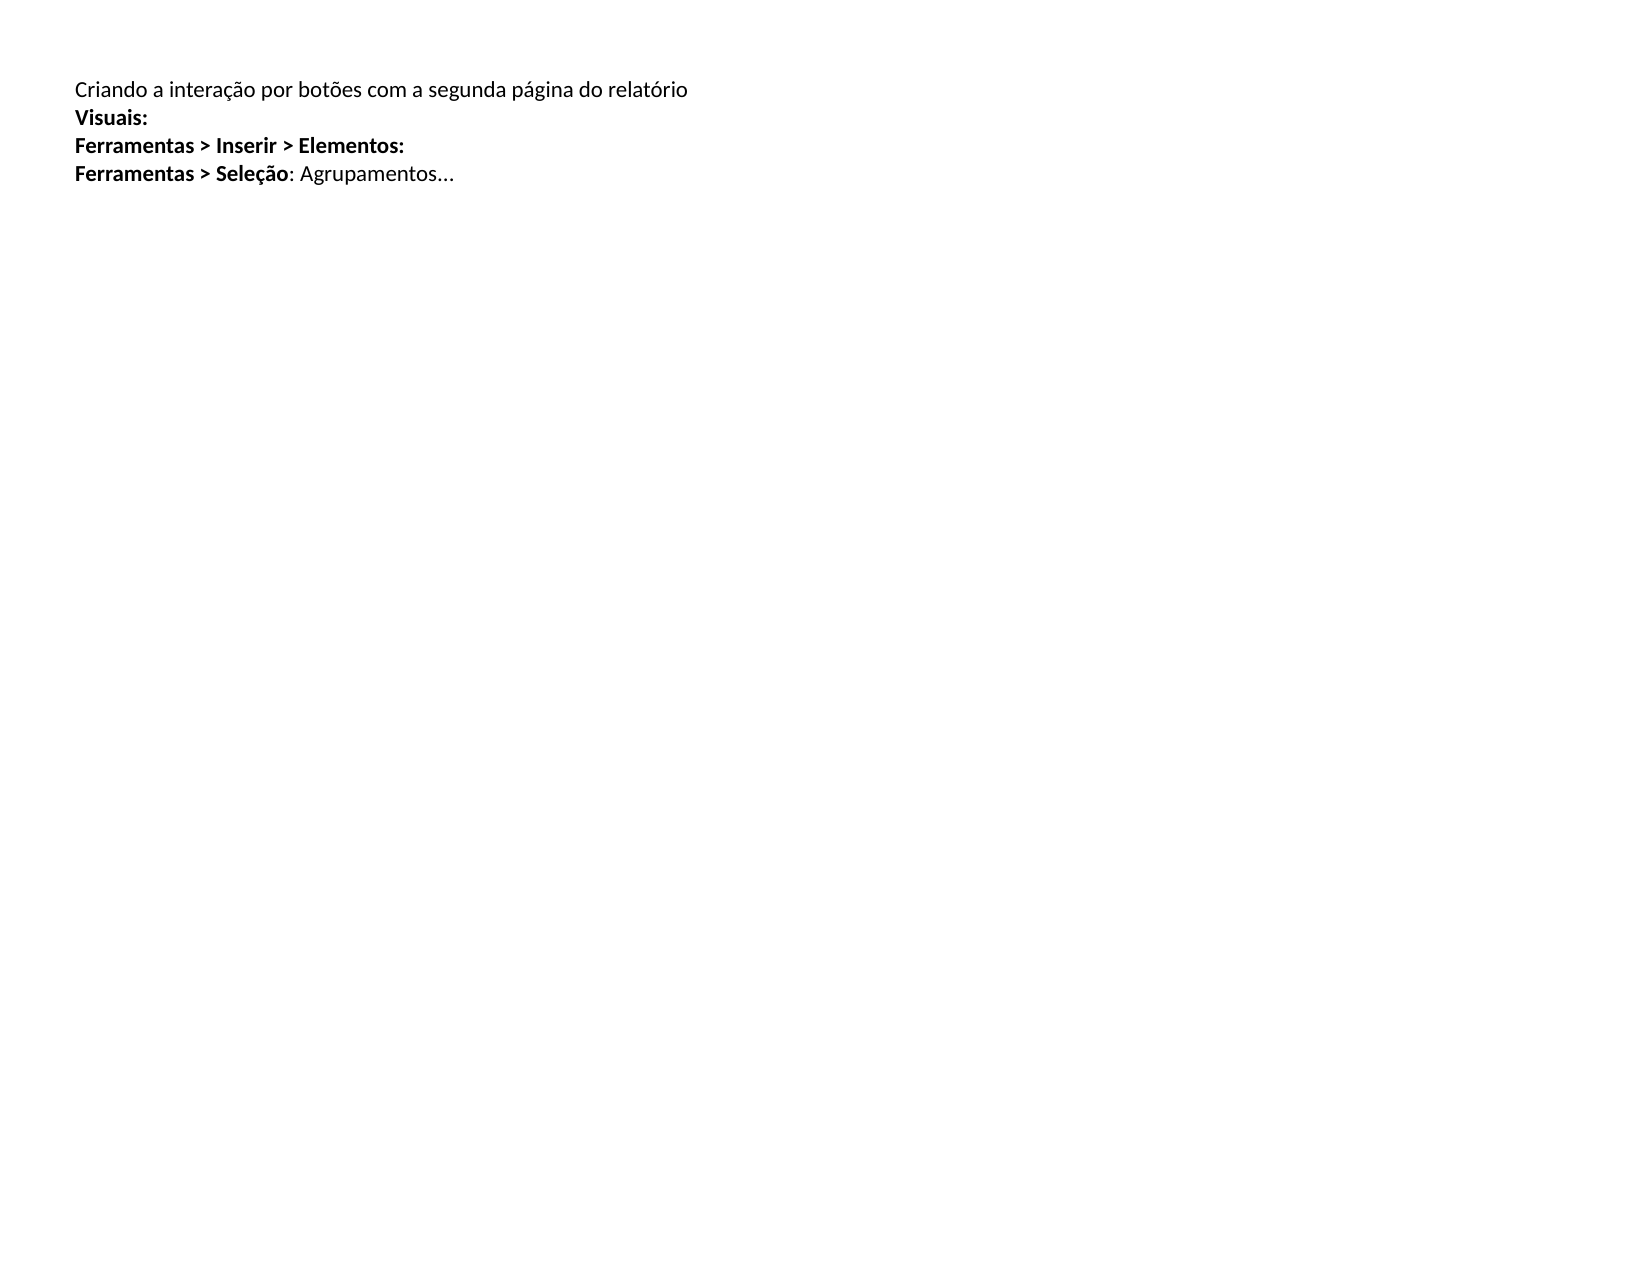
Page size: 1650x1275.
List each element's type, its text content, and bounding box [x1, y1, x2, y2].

text Criando a interação por botões com a segunda página do relatório [75, 75, 1575, 103]
text Visuais: [75, 103, 1575, 131]
text Ferramentas > Inserir > Elementos: [75, 131, 1575, 159]
text Ferramentas > Seleção: Agrupamentos... [75, 159, 1575, 187]
